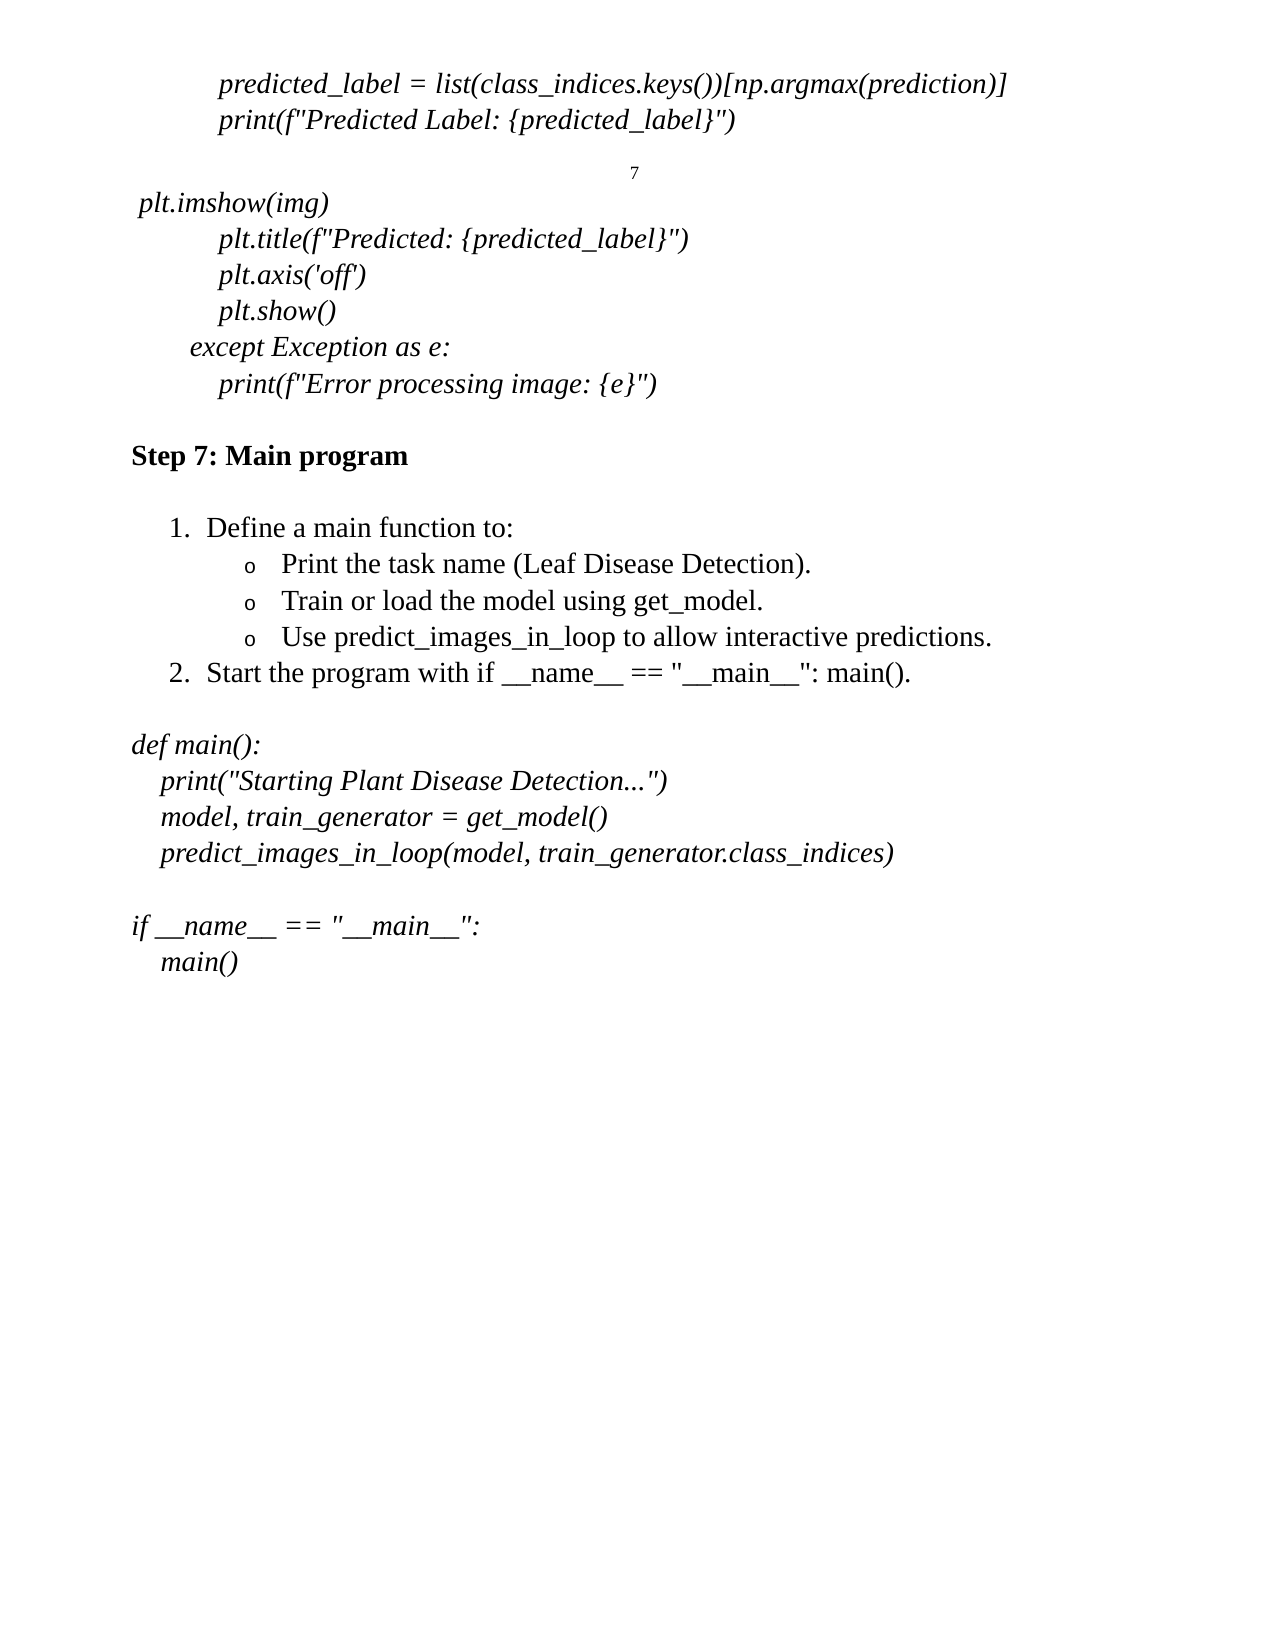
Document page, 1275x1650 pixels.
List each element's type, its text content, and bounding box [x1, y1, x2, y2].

text plt.show() [131, 293, 1137, 327]
text if __name__ == "__main__": [131, 908, 1137, 941]
text model, train_generator = get_model() [131, 799, 1137, 833]
text Step 7: Main program [131, 438, 1137, 472]
text except Exception as e: [131, 329, 1137, 363]
text def main(): [131, 727, 1137, 761]
text plt.axis('off') [131, 257, 1137, 291]
list Train or load the model using get_model. [244, 583, 1137, 616]
list Use predict_images_in_loop to allow interactive predictions. [244, 619, 1137, 652]
text print("Starting Plant Disease Detection...") [131, 763, 1137, 797]
text predict_images_in_loop(model, train_generator.class_indices) [131, 836, 1137, 869]
list Print the task name (Leaf Disease Detection). [244, 546, 1137, 580]
text plt.imshow(img) [131, 185, 1137, 218]
text 7 [131, 162, 1137, 183]
text print(f"Error processing image: {e}") [131, 366, 1137, 399]
text plt.title(f"Predicted: {predicted_label}") [131, 221, 1137, 255]
text print(f"Predicted Label: {predicted_label}") [131, 102, 1137, 136]
list Define a main function to: [169, 510, 1137, 544]
text predicted_label = list(class_indices.keys())[np.argmax(prediction)] [131, 66, 1137, 100]
list Start the program with if __name__ == "__main__": main(). [169, 655, 1137, 688]
text main() [131, 944, 1137, 978]
